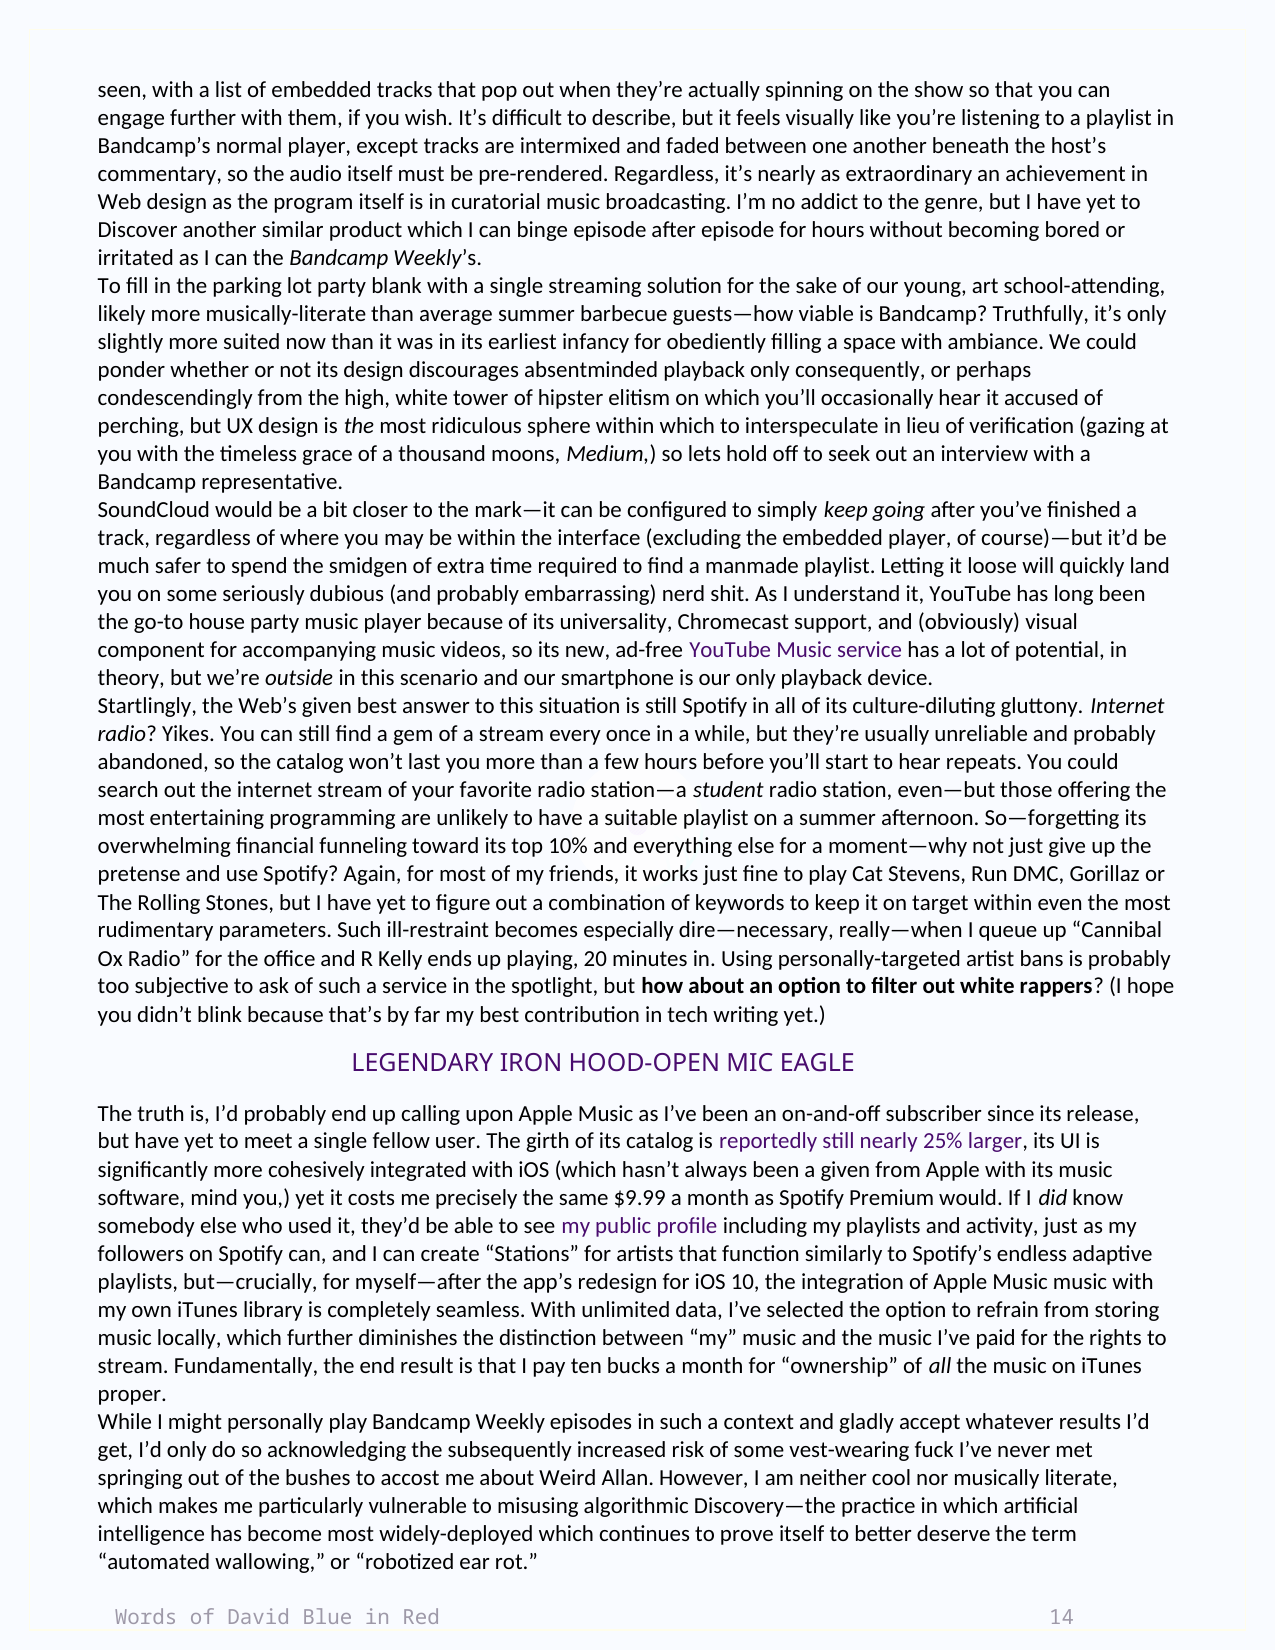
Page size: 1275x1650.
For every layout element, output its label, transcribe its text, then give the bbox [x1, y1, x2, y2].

text The truth is, I’d probably end up calling upon Apple Music as I’ve been an on-and-off subscriber since its release, but have yet to meet a single fellow user. The girth of its catalog is reportedly still nearly 25% larger, its UI is significantly more cohesively integrated with iOS (which hasn’t always been a given from Apple with its music software, mind you,) yet it costs me precisely the same $9.99 a month as Spotify Premium would. If I did know somebody else who used it, they’d be able to see my public profile including my playlists and activity, just as my followers on Spotify can, and I can create “Stations” for artists that function similarly to Spotify’s endless adaptive playlists, but—crucially, for myself—after the app’s redesign for iOS 10, the integration of Apple Music music with my own iTunes library is completely seamless. With unlimited data, I’ve selected the option to refrain from storing music locally, which further diminishes the distinction between “my” music and the music I’ve paid for the rights to stream. Fundamentally, the end result is that I pay ten bucks a month for “ownership” of all the music on iTunes proper. [97, 1099, 1177, 1407]
text While I might personally play Bandcamp Weekly episodes in such a context and gladly accept whatever results I’d get, I’d only do so acknowledging the subsequently increased risk of some vest-wearing fuck I’ve never met springing out of the bushes to accost me about Weird Allan. However, I am neither cool nor musically literate, which makes me particularly vulnerable to misusing algorithmic Discovery—the practice in which artificial intelligence has become most widely-deployed which continues to prove itself to better deserve the term “automated wallowing,” or “robotized ear rot.” [97, 1407, 1177, 1575]
text SoundCloud would be a bit closer to the mark—it can be configured to simply keep going after you’ve finished a track, regardless of where you may be within the interface (excluding the embedded player, of course)—but it’d be much safer to spend the smidgen of extra time required to find a manmade playlist. Letting it loose will quickly land you on some seriously dubious (and probably embarrassing) nerd shit. As I understand it, YouTube has long been the go-to house party music player because of its universality, Chromecast support, and (obviously) visual component for accompanying music videos, so its new, ad-free YouTube Music service has a lot of potential, in theory, but we’re outside in this scenario and our smartphone is our only playback device. [97, 495, 1177, 691]
text LEGENDARY IRON HOOD-OPEN MIC EAGLE [119, 1049, 1087, 1077]
text Startlingly, the Web’s given best answer to this situation is still Spotify in all of its culture-diluting gluttony. Internet radio? Yikes. You can still find a gem of a stream every once in a while, but they’re usually unreliable and probably abandoned, so the catalog won’t last you more than a few hours before you’ll start to hear repeats. You could search out the internet stream of your favorite radio station—a student radio station, even—but those offering the most entertaining programming are unlikely to have a suitable playlist on a summer afternoon. So—forgetting its overwhelming financial funneling toward its top 10% and everything else for a moment—why not just give up the pretense and use Spotify? Again, for most of my friends, it works just fine to play Cat Stevens, Run DMC, Gorillaz or The Rolling Stones, but I have yet to figure out a combination of keywords to keep it on target within even the most rudimentary parameters. Such ill-restraint becomes especially dire—necessary, really—when I queue up “Cannibal Ox Radio” for the office and R Kelly ends up playing, 20 minutes in. Using personally-targeted artist bans is probably too subjective to ask of such a service in the spotlight, but how about an option to filter out white rappers? (I hope you didn’t blink because that’s by far my best contribution in tech writing yet.) [97, 691, 1177, 1028]
text To fill in the parking lot party blank with a single streaming solution for the sake of our young, art school-attending, likely more musically-literate than average summer barbecue guests—how viable is Bandcamp? Truthfully, it’s only slightly more suited now than it was in its earliest infancy for obediently filling a space with ambiance. We could ponder whether or not its design discourages absentminded playback only consequently, or perhaps condescendingly from the high, white tower of hipster elitism on which you’ll occasionally hear it accused of perching, but UX design is the most ridiculous sphere within which to interspeculate in lieu of verification (gazing at you with the timeless grace of a thousand moons, Medium,) so lets hold off to seek out an interview with a Bandcamp representative. [97, 271, 1177, 495]
